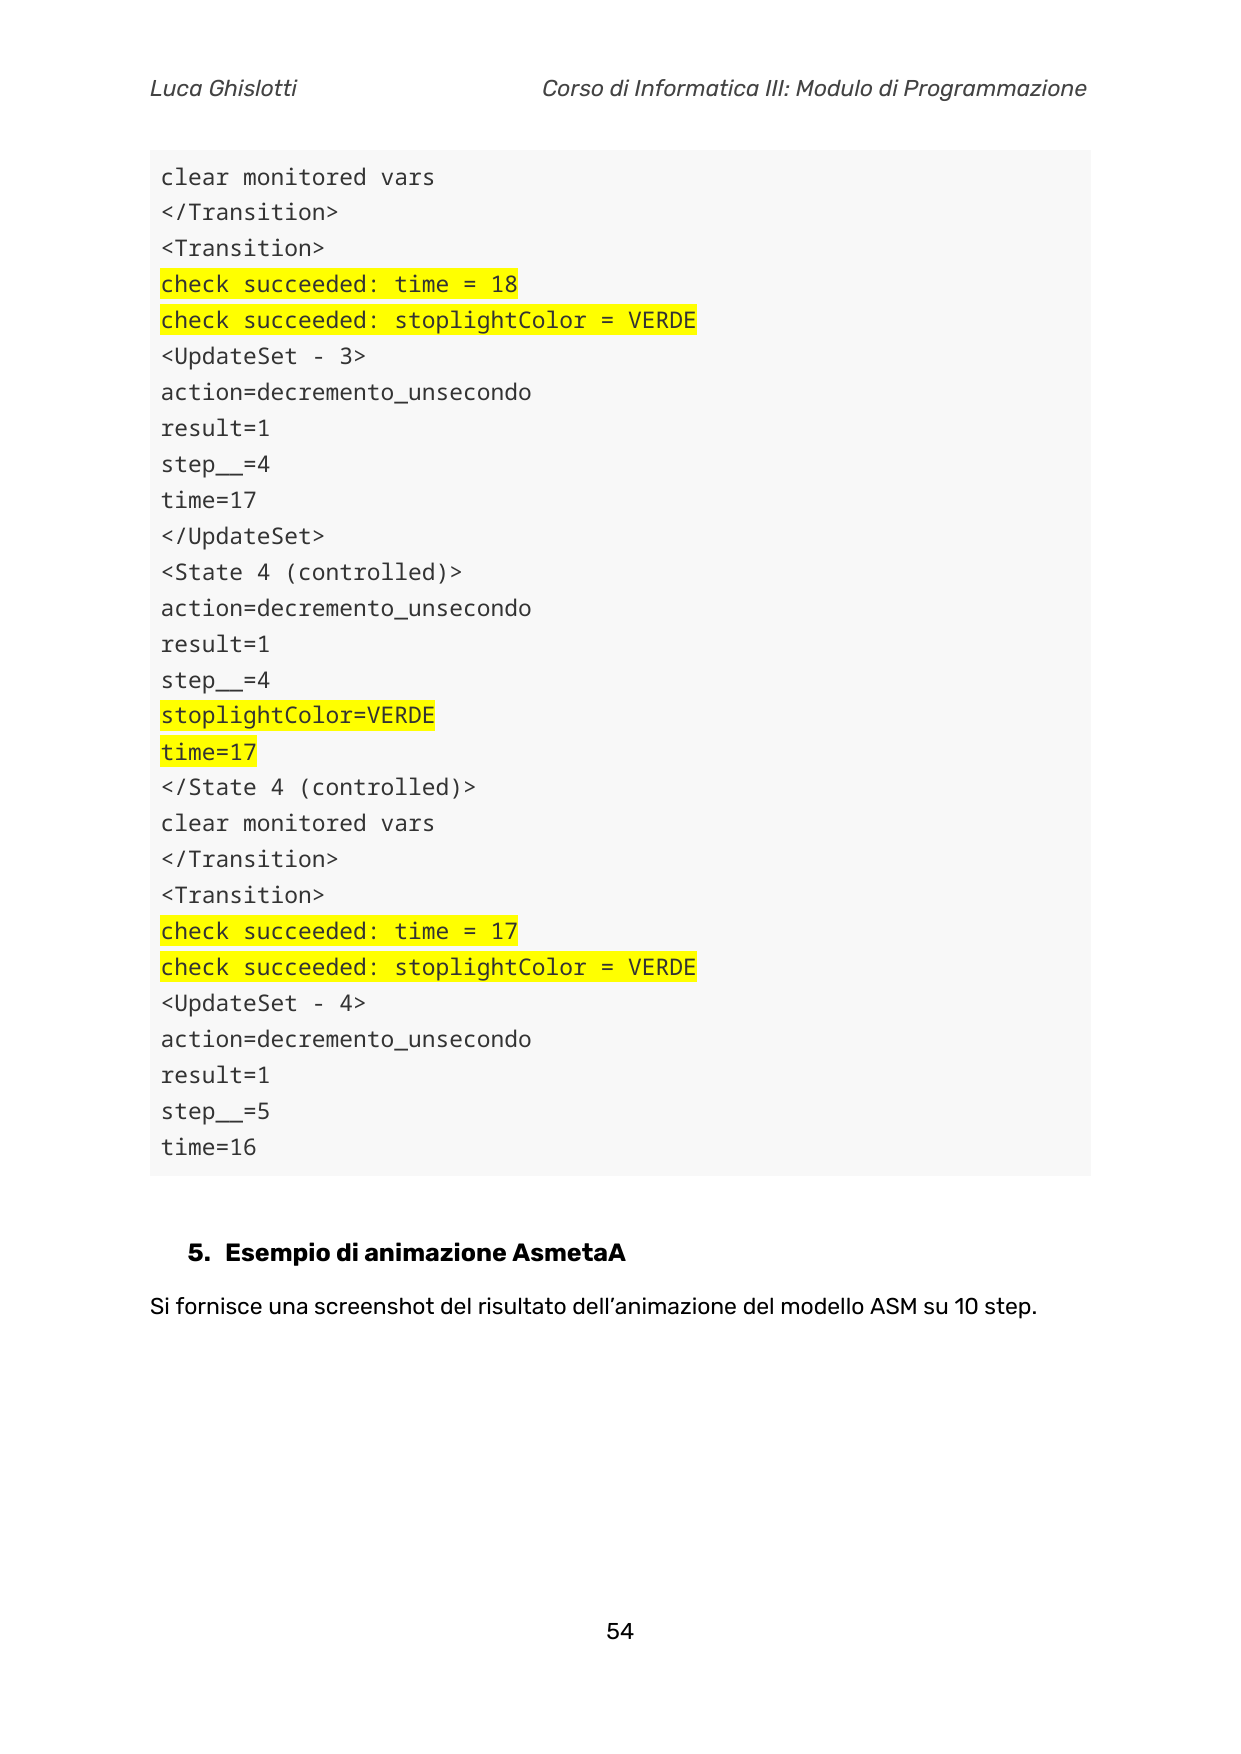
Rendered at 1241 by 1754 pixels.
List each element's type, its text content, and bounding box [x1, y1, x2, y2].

text Si fornisce una screenshot del risultato dell’animazione del modello ASM su 10 step. [150, 1293, 1090, 1320]
subtitle Esempio di animazione AsmetaA [187, 1238, 1090, 1267]
